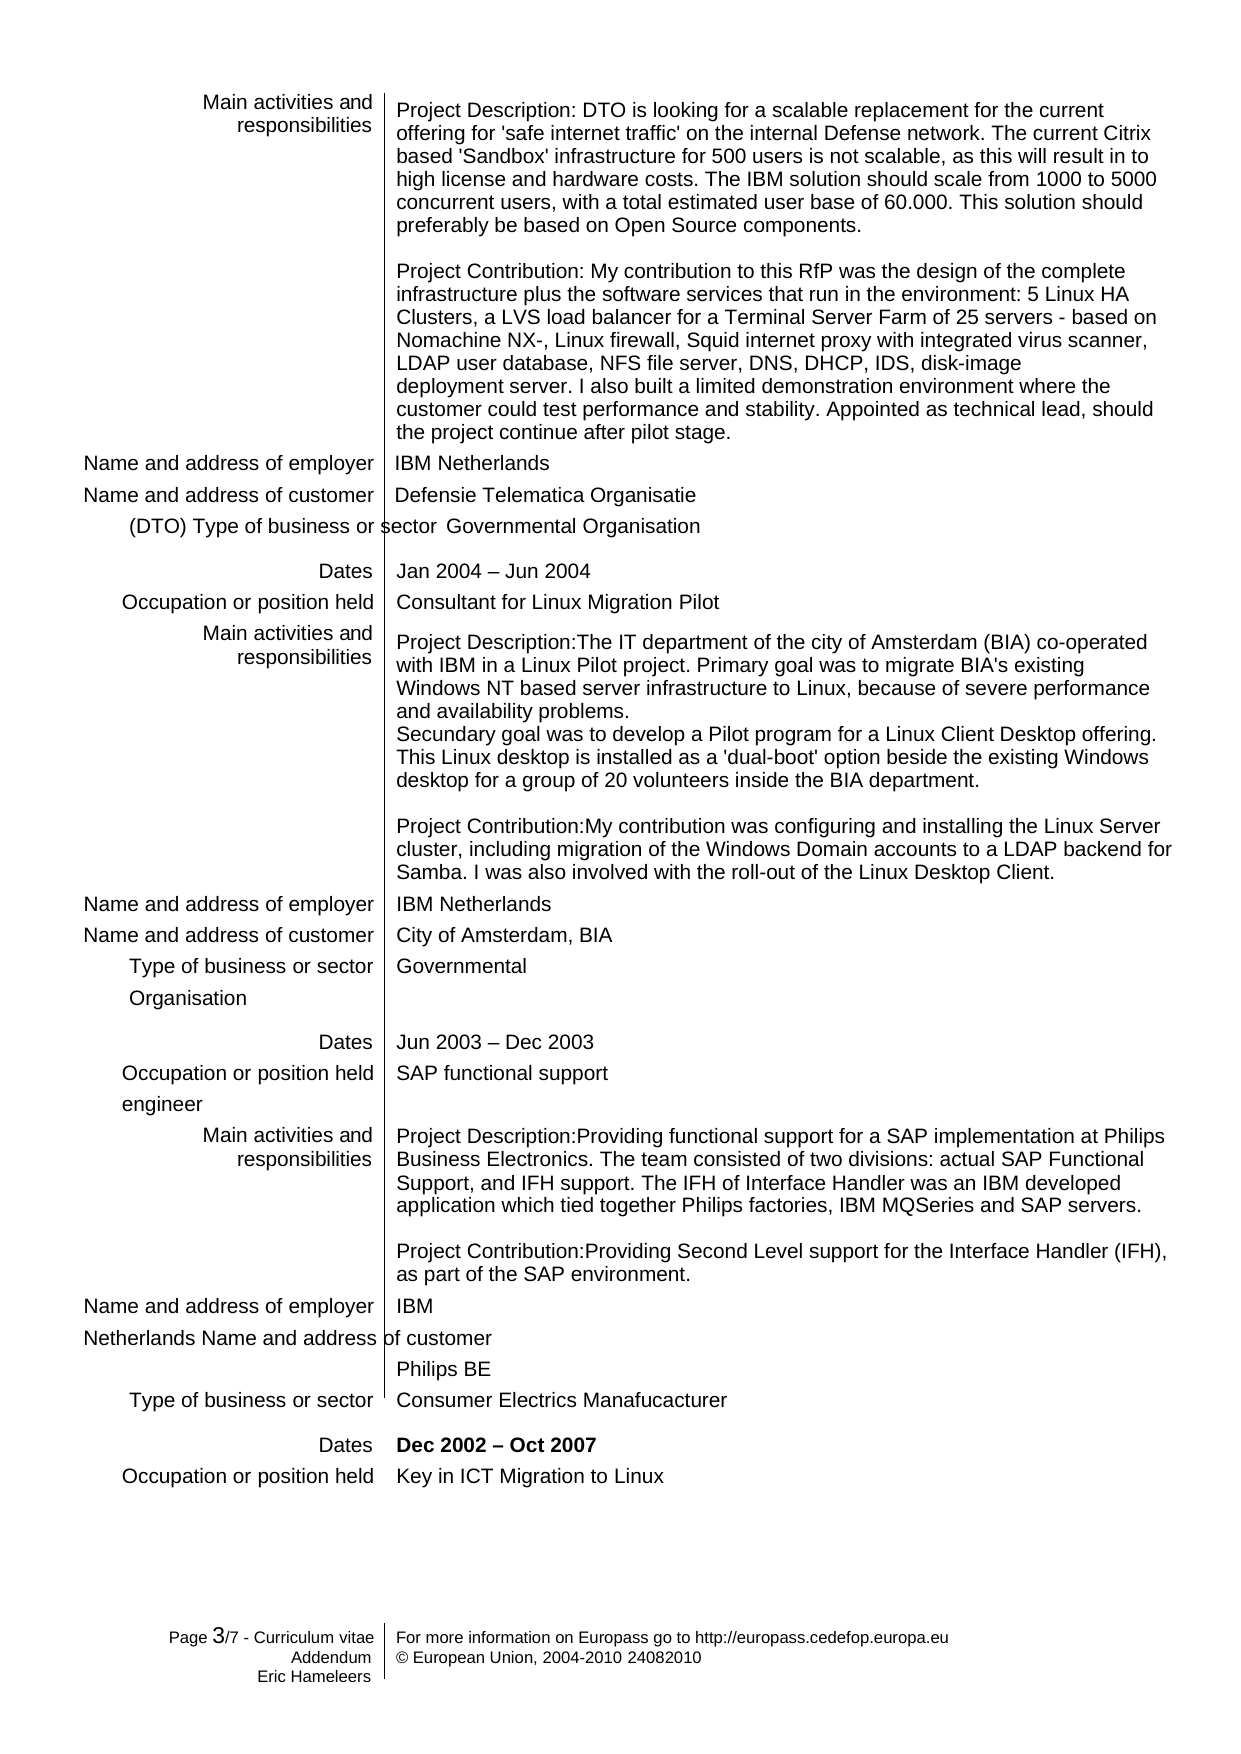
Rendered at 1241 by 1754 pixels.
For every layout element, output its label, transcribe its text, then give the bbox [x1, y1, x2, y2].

text Main activities and responsibilities [202, 1124, 374, 1170]
text Name and address of customer Defensie Telematica Organisatie (DTO) Type of business or sector Governmental Organisation [83, 483, 758, 538]
text Name and address of employer IBM Netherlands Name and address of customer Philips BE [83, 1294, 551, 1381]
text Name and address of employer IBM Netherlands [83, 891, 1180, 915]
text Project Contribution: My contribution to this RfP was the design of the complete infrastructure plus the software services that run in the environment: 5 Linux HA Clusters, a LVS load balancer for a Terminal Server Farm of 25 servers - based on Nomachine NX-, Linux firewall, Squid internet proxy with integrated virus scanner, [396, 260, 1180, 352]
text Project Contribution:My contribution was configuring and installing the Linux Server cluster, including migration of the Windows Domain accounts to a LDAP backend for Samba. I was also involved with the roll-out of the Linux Desktop Client. [396, 815, 1175, 884]
text Dates Dec 2002 – Oct 2007 [318, 1433, 1180, 1457]
text Secundary goal was to develop a Pilot program for a Linux Client Desktop offering. This Linux desktop is installed as a 'dual-boot' option beside the existing Windows desktop for a group of 20 volunteers inside the BIA department. [396, 723, 1180, 792]
text Main activities and responsibilities [202, 91, 374, 137]
text customer could test performance and stability. Appointed as technical lead, should the project continue after pilot stage. [396, 398, 1180, 444]
text Dates Jun 2003 – Dec 2003 Occupation or position held SAP functional support engineer [122, 1030, 693, 1116]
text Name and address of customer City of Amsterdam, BIA Type of business or sector Governmental Organisation [83, 923, 650, 1009]
text Dates Jan 2004 – Jun 2004 [318, 559, 1180, 583]
text Project Description:Providing functional support for a SAP implementation at Philips Business Electronics. The team consisted of two divisions: actual SAP Functional Support, and IFH support. The IFH of Interface Handler was an IBM developed application which tied together Philips factories, IBM MQSeries and SAP servers. [396, 1125, 1168, 1217]
text Project Contribution:Providing Second Level support for the Interface Handler (IFH), as part of the SAP environment. [396, 1240, 1170, 1286]
text Project Description: DTO is looking for a scalable replacement for the current offering for 'safe internet traffic' on the internal Defense network. The current Citrix based 'Sandbox' infrastructure for 500 users is not scalable, as this will result in to high license and hardware costs. The IBM solution should scale from 1000 to 5000 concurrent users, with a total estimated user base of 60.000. This solution should preferably be based on Open Source components. [396, 99, 1172, 237]
text Occupation or position held Key in ICT Migration to Linux [122, 1464, 1180, 1488]
text LDAP user database, NFS file server, DNS, DHCP, IDS, disk-image deployment server. I also built a limited demonstration environment where the [396, 352, 1128, 398]
text Occupation or position held Consultant for Linux Migration Pilot [122, 590, 1180, 614]
text Main activities and responsibilities [202, 622, 374, 668]
text Type of business or sector Consumer Electrics Manafucacturer [129, 1388, 1180, 1412]
text Project Description:The IT department of the city of Amsterdam (BIA) co-operated with IBM in a Linux Pilot project. Primary goal was to migrate BIA's existing Windows NT based server infrastructure to Linux, because of severe performance and availability problems. [396, 631, 1163, 723]
text Name and address of employer IBM Netherlands [83, 451, 1180, 475]
